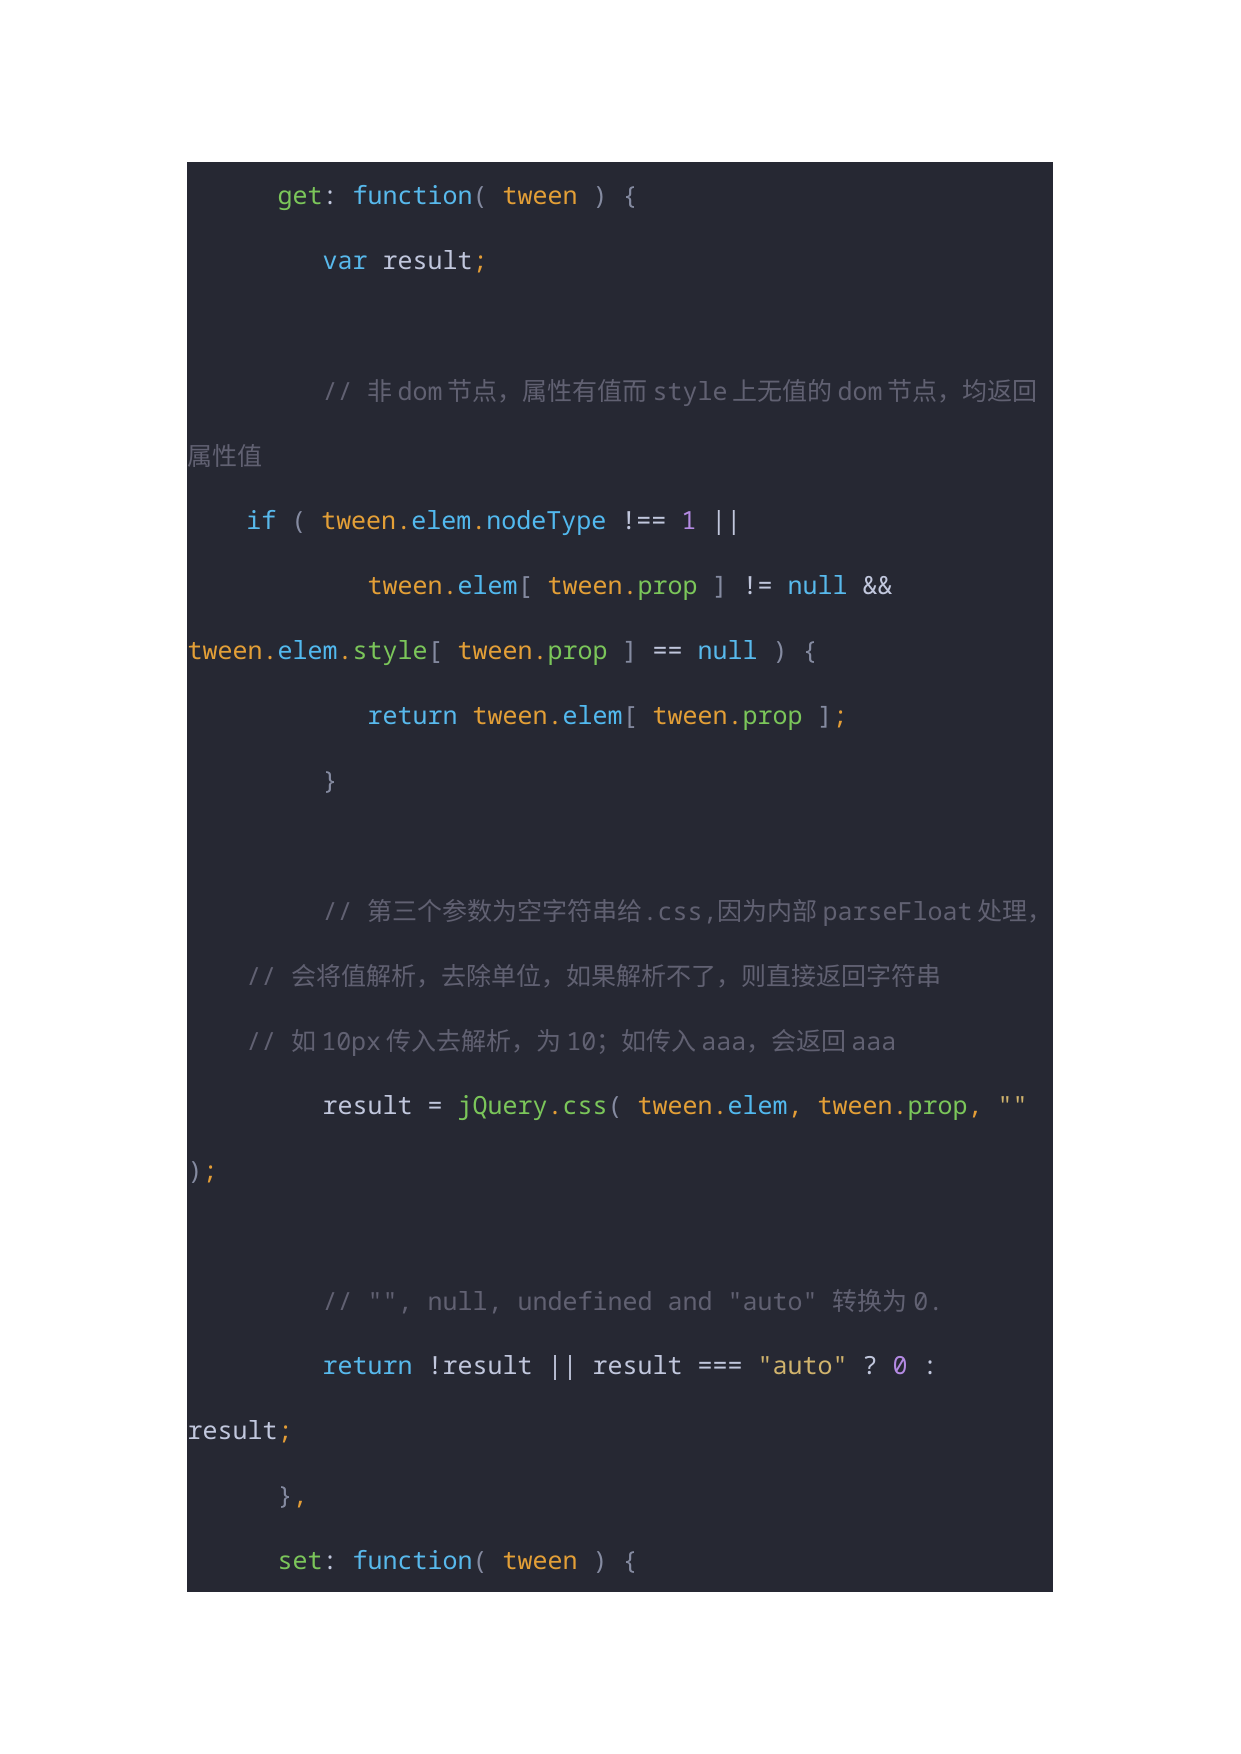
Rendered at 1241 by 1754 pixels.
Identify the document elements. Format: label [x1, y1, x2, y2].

text [187, 162, 1053, 1592]
